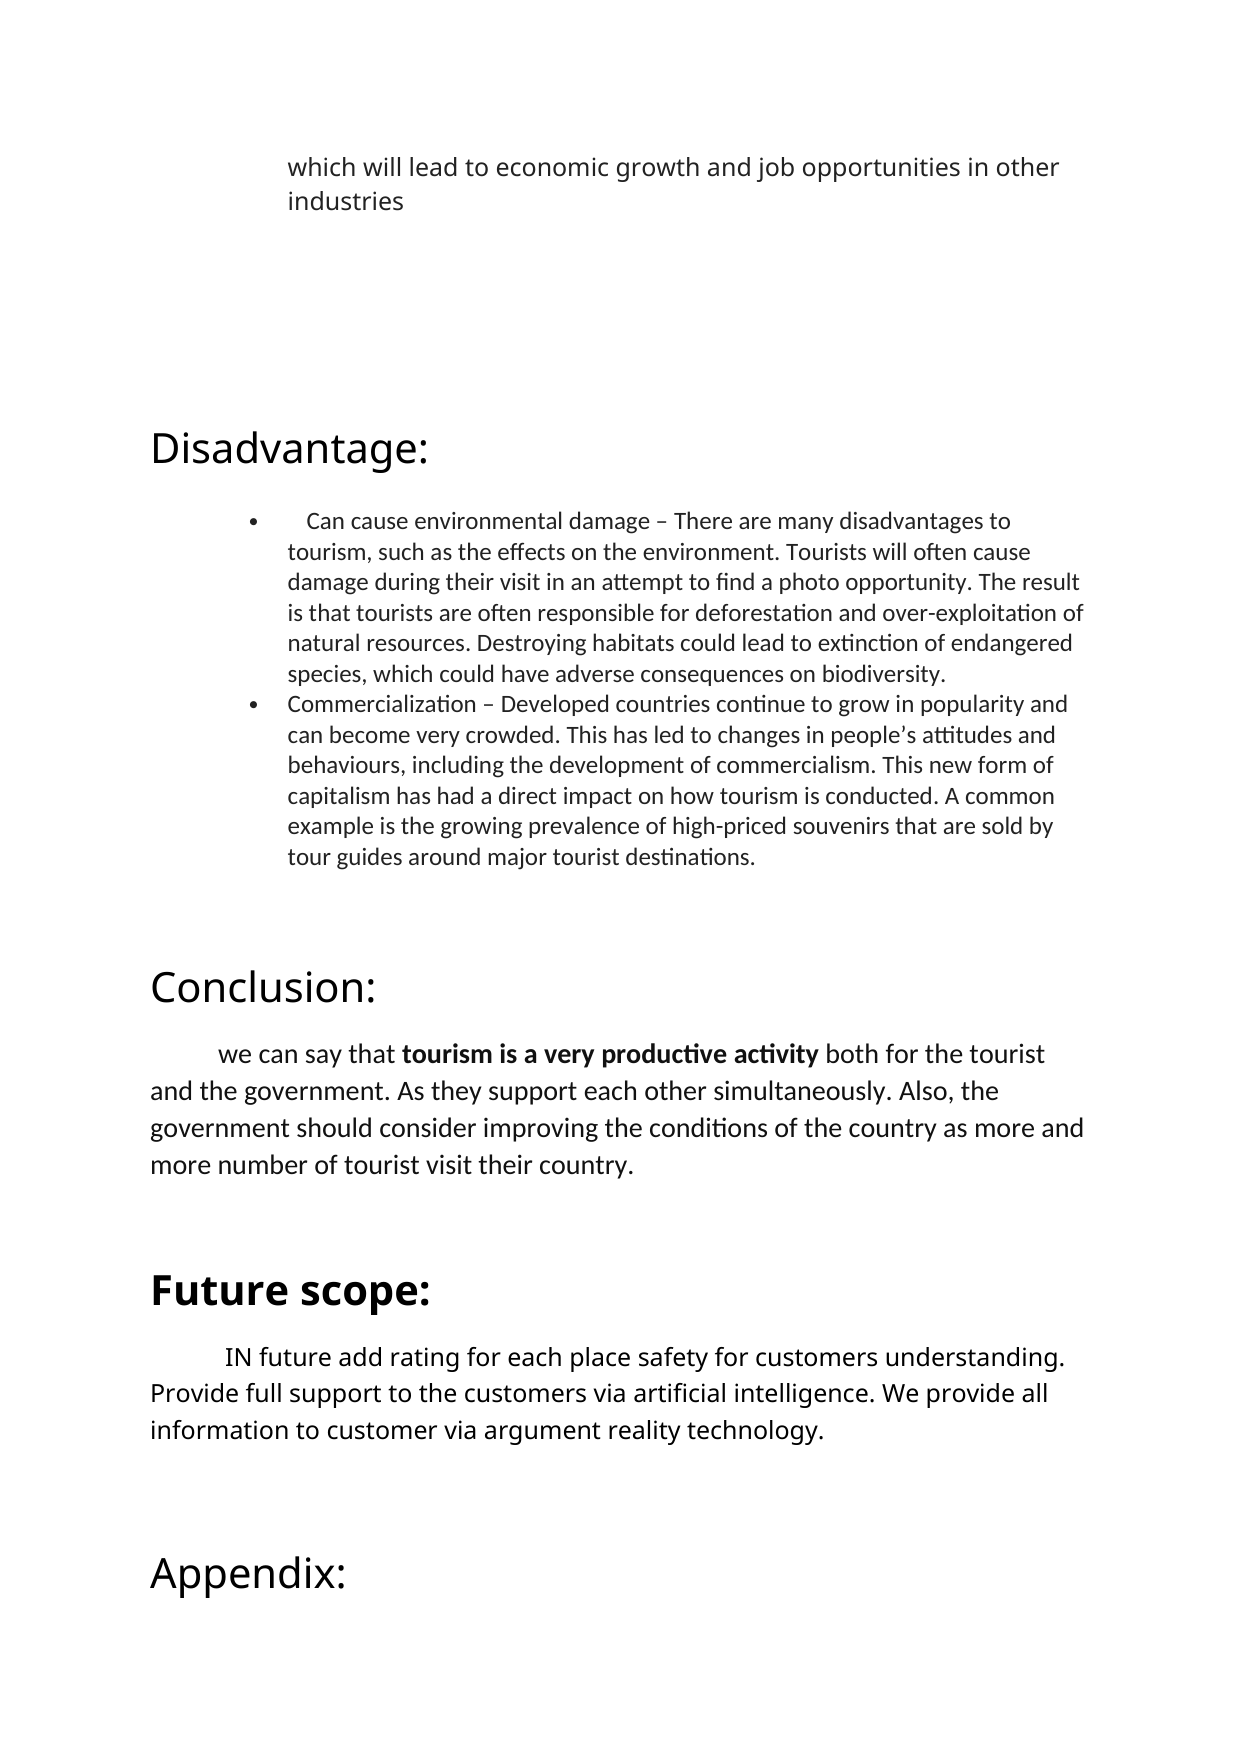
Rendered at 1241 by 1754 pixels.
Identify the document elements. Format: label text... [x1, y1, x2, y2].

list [250, 150, 1090, 218]
text IN future add rating for each place safety for customers understanding. Provide full support to the customers via artificial intelligence. We provide all information to customer via argument reality technology. [150, 1339, 1090, 1447]
text Conclusion: [150, 958, 1090, 1014]
list Can cause environmental damage – There are many disadvantages to tourism, such as the effects on the environment. Tourists will often cause damage during their visit in an attempt to find a photo opportunity. The result is that tourists are often responsible for deforestation and over-exploitation of natural resources. Destroying habitats could lead to extinction of endangered species, which could have adverse consequences on biodiversity. [250, 505, 1090, 688]
text Disadvantage: [150, 419, 1090, 476]
text we can say that tourism is a very productive activity both for the tourist and the government. As they support each other simultaneously. Also, the government should consider improving the conditions of the country as more and more number of tourist visit their country. [150, 1036, 1090, 1181]
text Appendix: [150, 1544, 1090, 1601]
text Future scope: [150, 1261, 1090, 1318]
list Commercialization – Developed countries continue to grow in popularity and can become very crowded. This has led to changes in people’s attitudes and behaviours, including the development of commercialism. This new form of capitalism has had a direct impact on how tourism is conducted. A common example is the growing prevalence of high-priced souvenirs that are sold by tour guides around major tourist destinations. [250, 688, 1090, 871]
